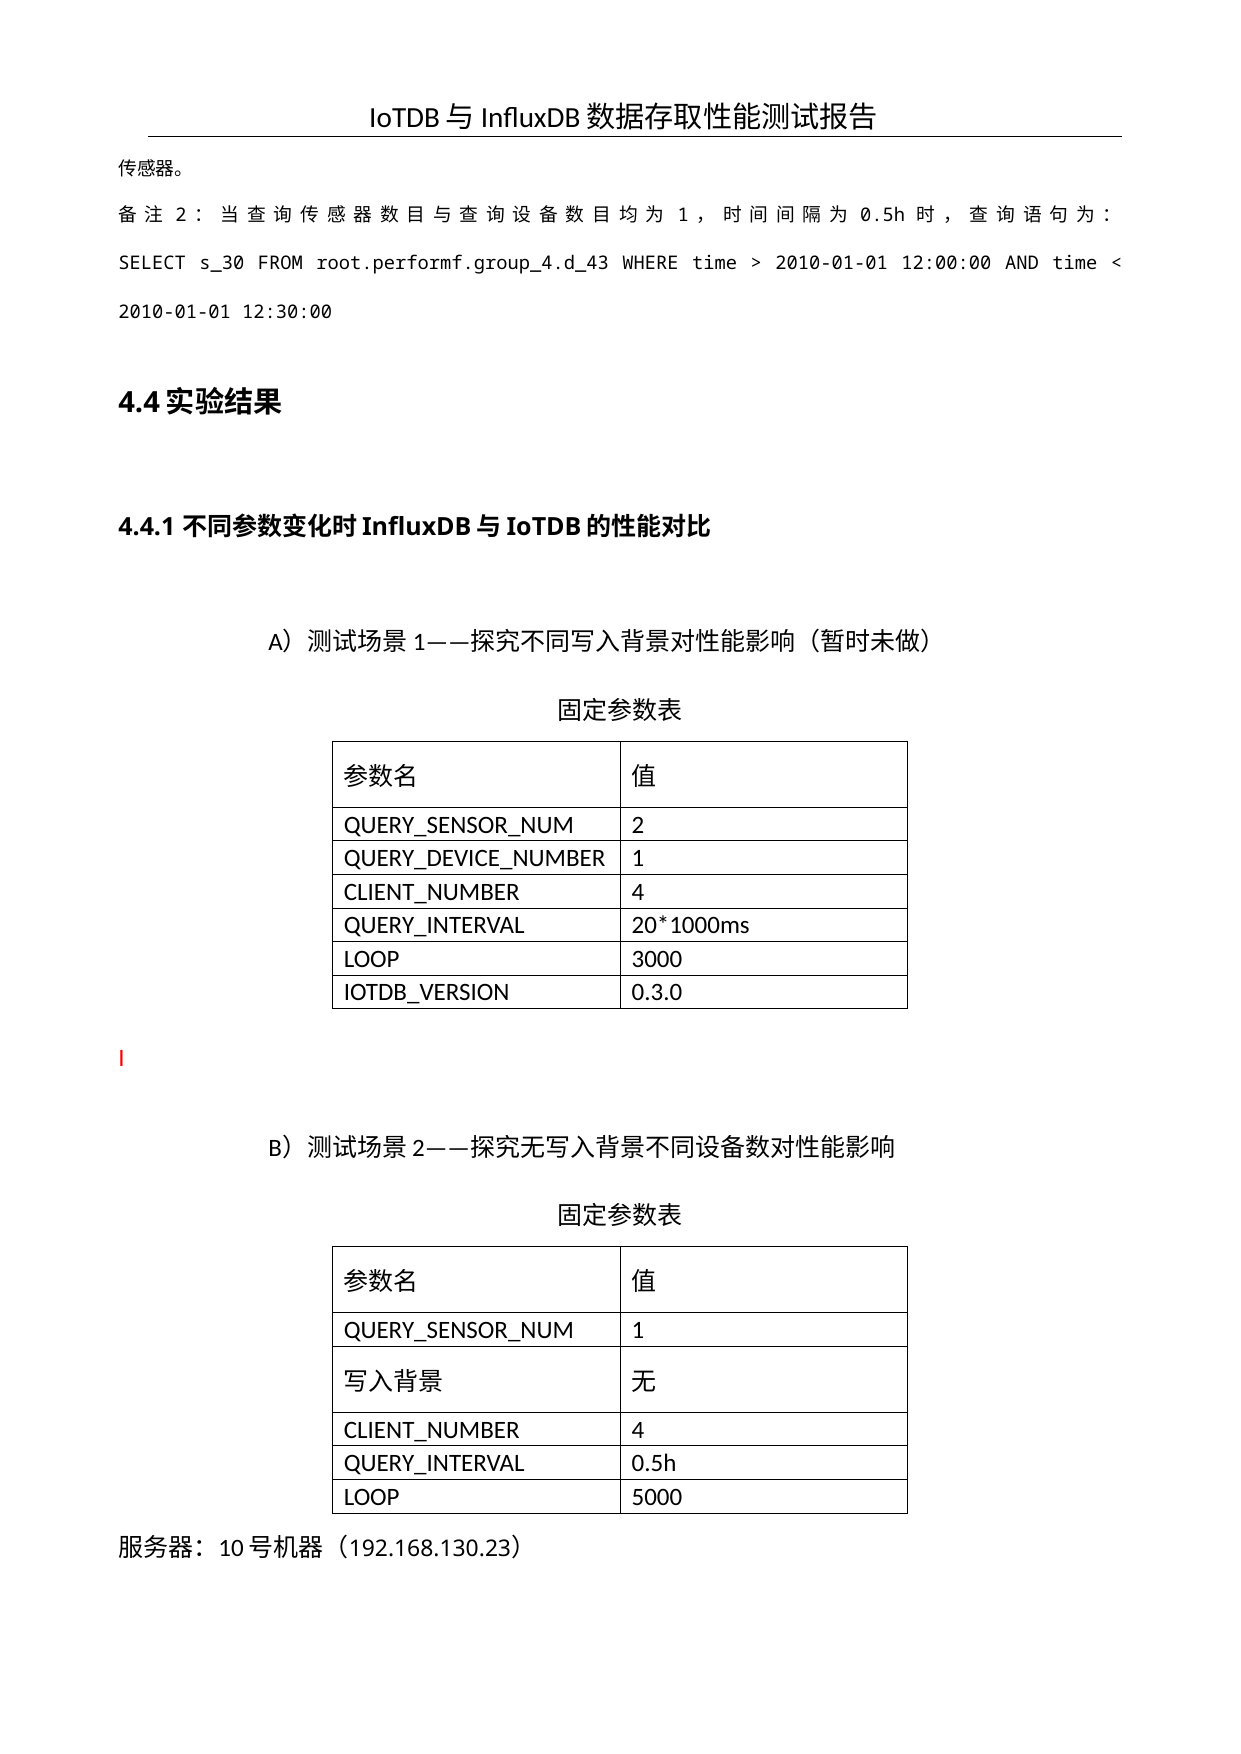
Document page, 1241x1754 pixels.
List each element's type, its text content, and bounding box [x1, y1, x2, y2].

table_cell QUERY_SENSOR_NUM [333, 1313, 620, 1346]
text 固定参数表 [118, 676, 1122, 741]
table_cell 4 [621, 1413, 907, 1445]
text 固定参数表 [118, 1181, 1122, 1246]
table_header 参数名 [333, 1247, 620, 1312]
list 测试场景1——探究不同写入背景对性能影响（暂时未做） [218, 607, 1122, 672]
table_cell QUERY_INTERVAL [333, 1446, 620, 1479]
text I [118, 1042, 1122, 1074]
table_header 值 [621, 742, 907, 807]
table_cell 1 [621, 841, 907, 874]
table_header 值 [621, 1247, 907, 1312]
text 服务器：10号机器（192.168.130.23） [118, 1513, 1122, 1578]
table_header 参数名 [333, 742, 620, 807]
table_cell LOOP [333, 1480, 620, 1512]
table_cell QUERY_DEVICE_NUMBER [333, 841, 620, 874]
table_cell 20*1000ms [621, 909, 907, 941]
table_cell CLIENT_NUMBER [333, 875, 620, 907]
table_cell 写入背景 [333, 1347, 620, 1412]
table_cell QUERY_SENSOR_NUM [333, 808, 620, 840]
table_cell 2 [621, 808, 907, 840]
table_cell LOOP [333, 942, 620, 974]
table_cell CLIENT_NUMBER [333, 1413, 620, 1445]
table_cell 0.3.0 [621, 976, 907, 1008]
subtitle 4.4.1 不同参数变化时InfluxDB与IoTDB的性能对比 [118, 492, 1122, 557]
subtitle 4.4实验结果 [118, 367, 1122, 432]
table_cell 3000 [621, 942, 907, 974]
table_cell 0.5h [621, 1446, 907, 1479]
text 备注2：当查询传感器数目与查询设备数目均为1，时间间隔为0.5h时，查询语句为： SELECT s_30 FROM root.performf.group_4.d_43 WHERE time > 2010-01-01 12:00:00 AND time < 2010-01-01 12:30:00 [118, 197, 1122, 327]
list 测试场景2——探究无写入背景不同设备数对性能影响 [218, 1113, 1122, 1178]
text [118, 151, 1122, 184]
table_cell 5000 [621, 1480, 907, 1512]
table_cell 无 [621, 1347, 907, 1412]
table_cell IOTDB_VERSION [333, 976, 620, 1008]
table_cell QUERY_INTERVAL [333, 909, 620, 941]
table_cell 4 [621, 875, 907, 907]
table_cell 1 [621, 1313, 907, 1346]
